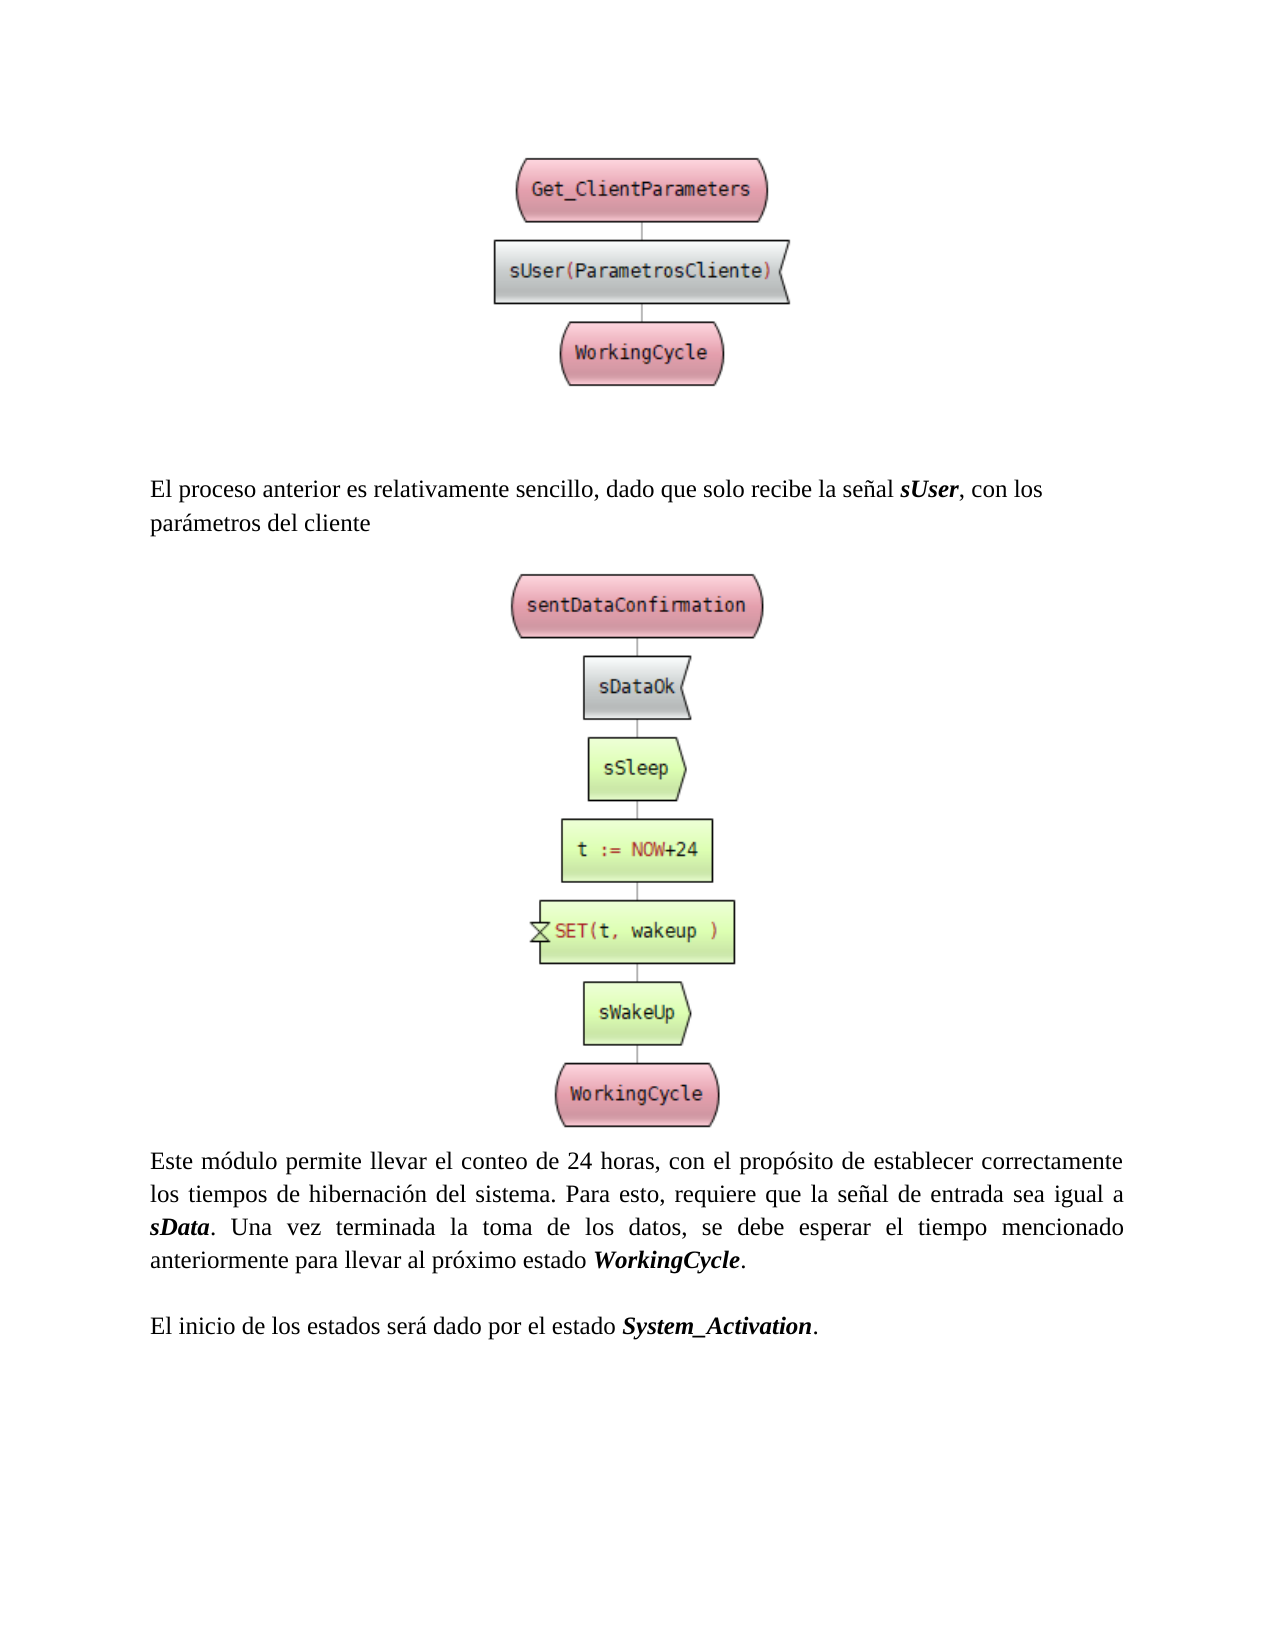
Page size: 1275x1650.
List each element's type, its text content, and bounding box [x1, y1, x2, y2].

text El proceso anterior es relativamente sencillo, dado que solo recibe la señal sUser, con los parámetros del cliente [150, 474, 1125, 536]
text El inicio de los estados será dado por el estado System_Activation. [150, 1311, 1125, 1340]
picture [480, 540, 795, 1143]
picture [466, 150, 809, 405]
text Este módulo permite llevar el conteo de 24 horas, con el propósito de establecer correctamente los tiempos de hibernación del sistema. Para esto, requiere que la señal de entrada sea igual a sData. Una vez terminada la toma de los datos, se debe esperar el tiempo mencionado anteriormente para llevar al próximo estado WorkingCycle. [150, 1146, 1125, 1274]
